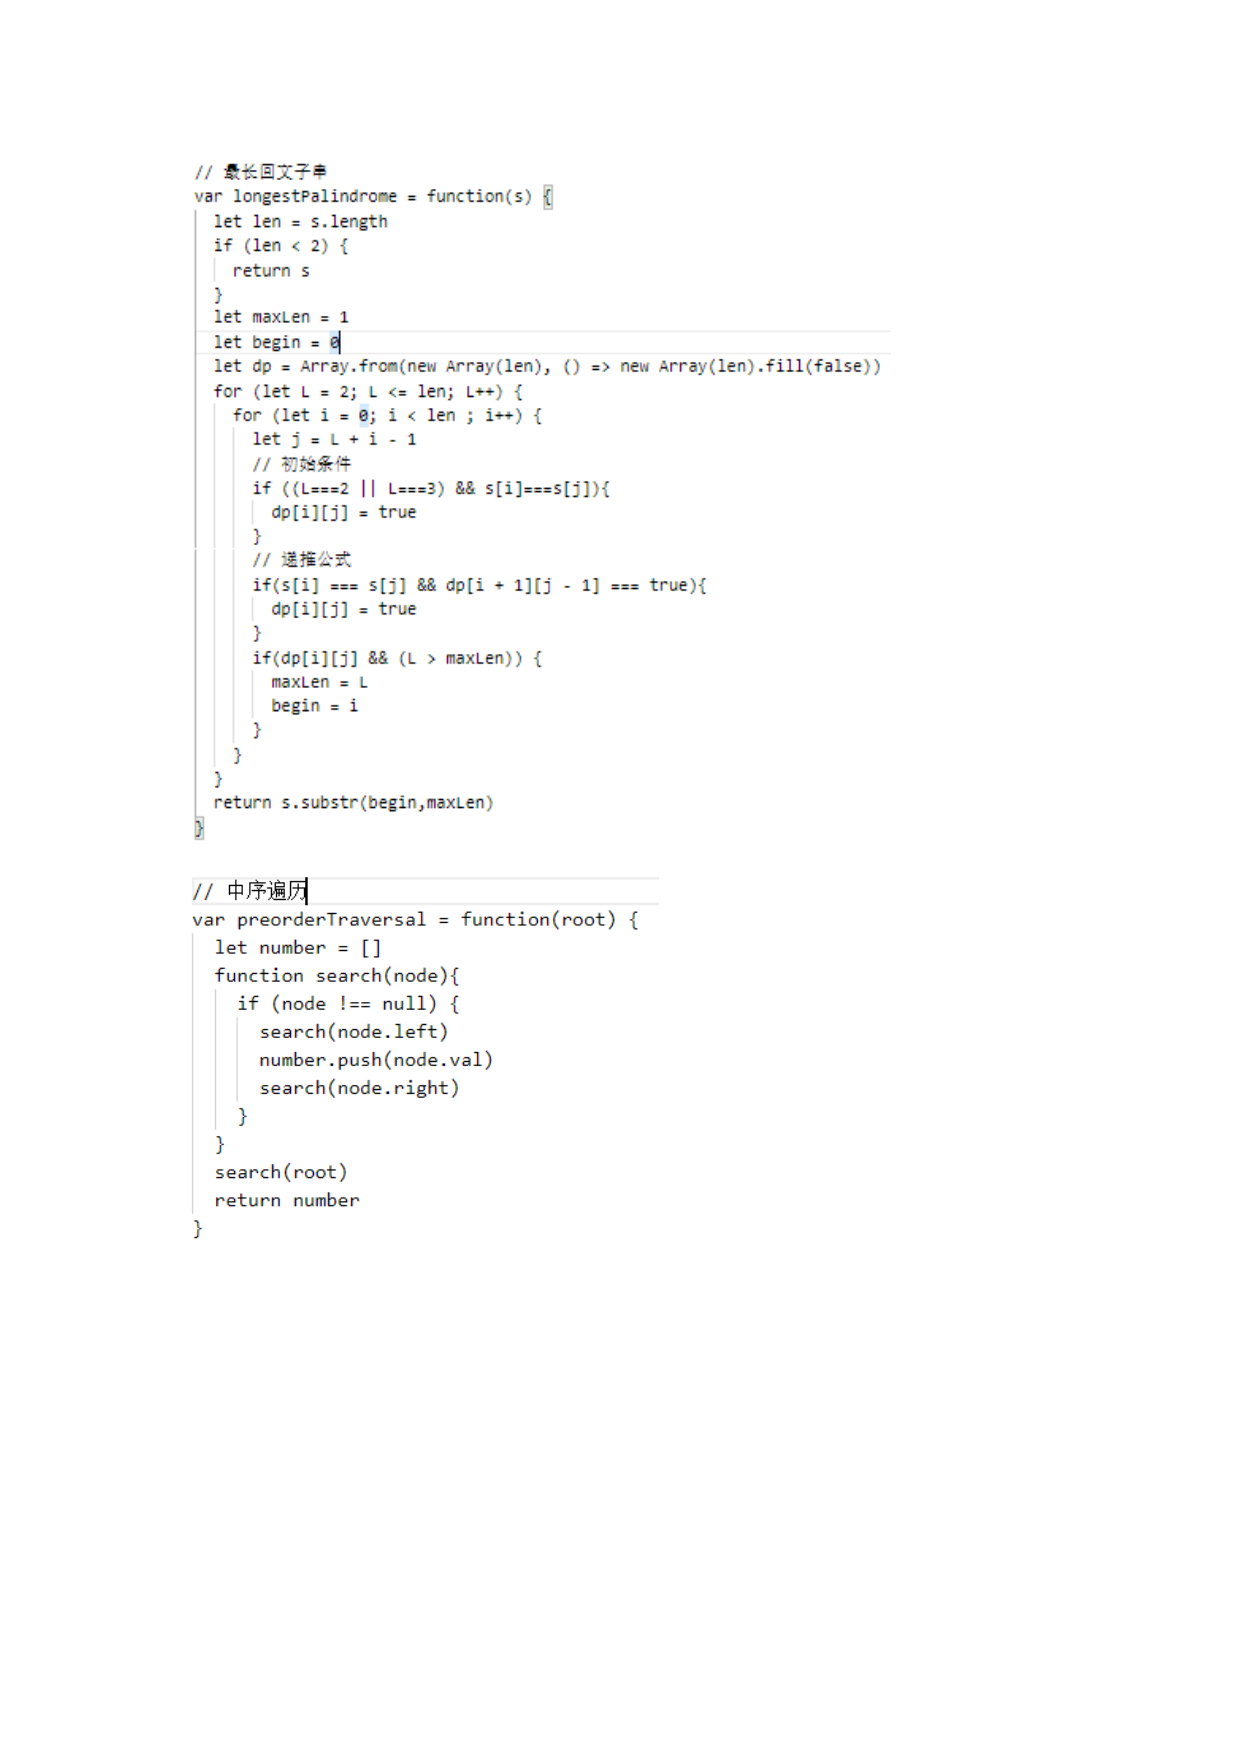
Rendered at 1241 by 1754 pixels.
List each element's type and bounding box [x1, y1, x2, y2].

picture [187, 877, 659, 1260]
picture [187, 162, 891, 853]
